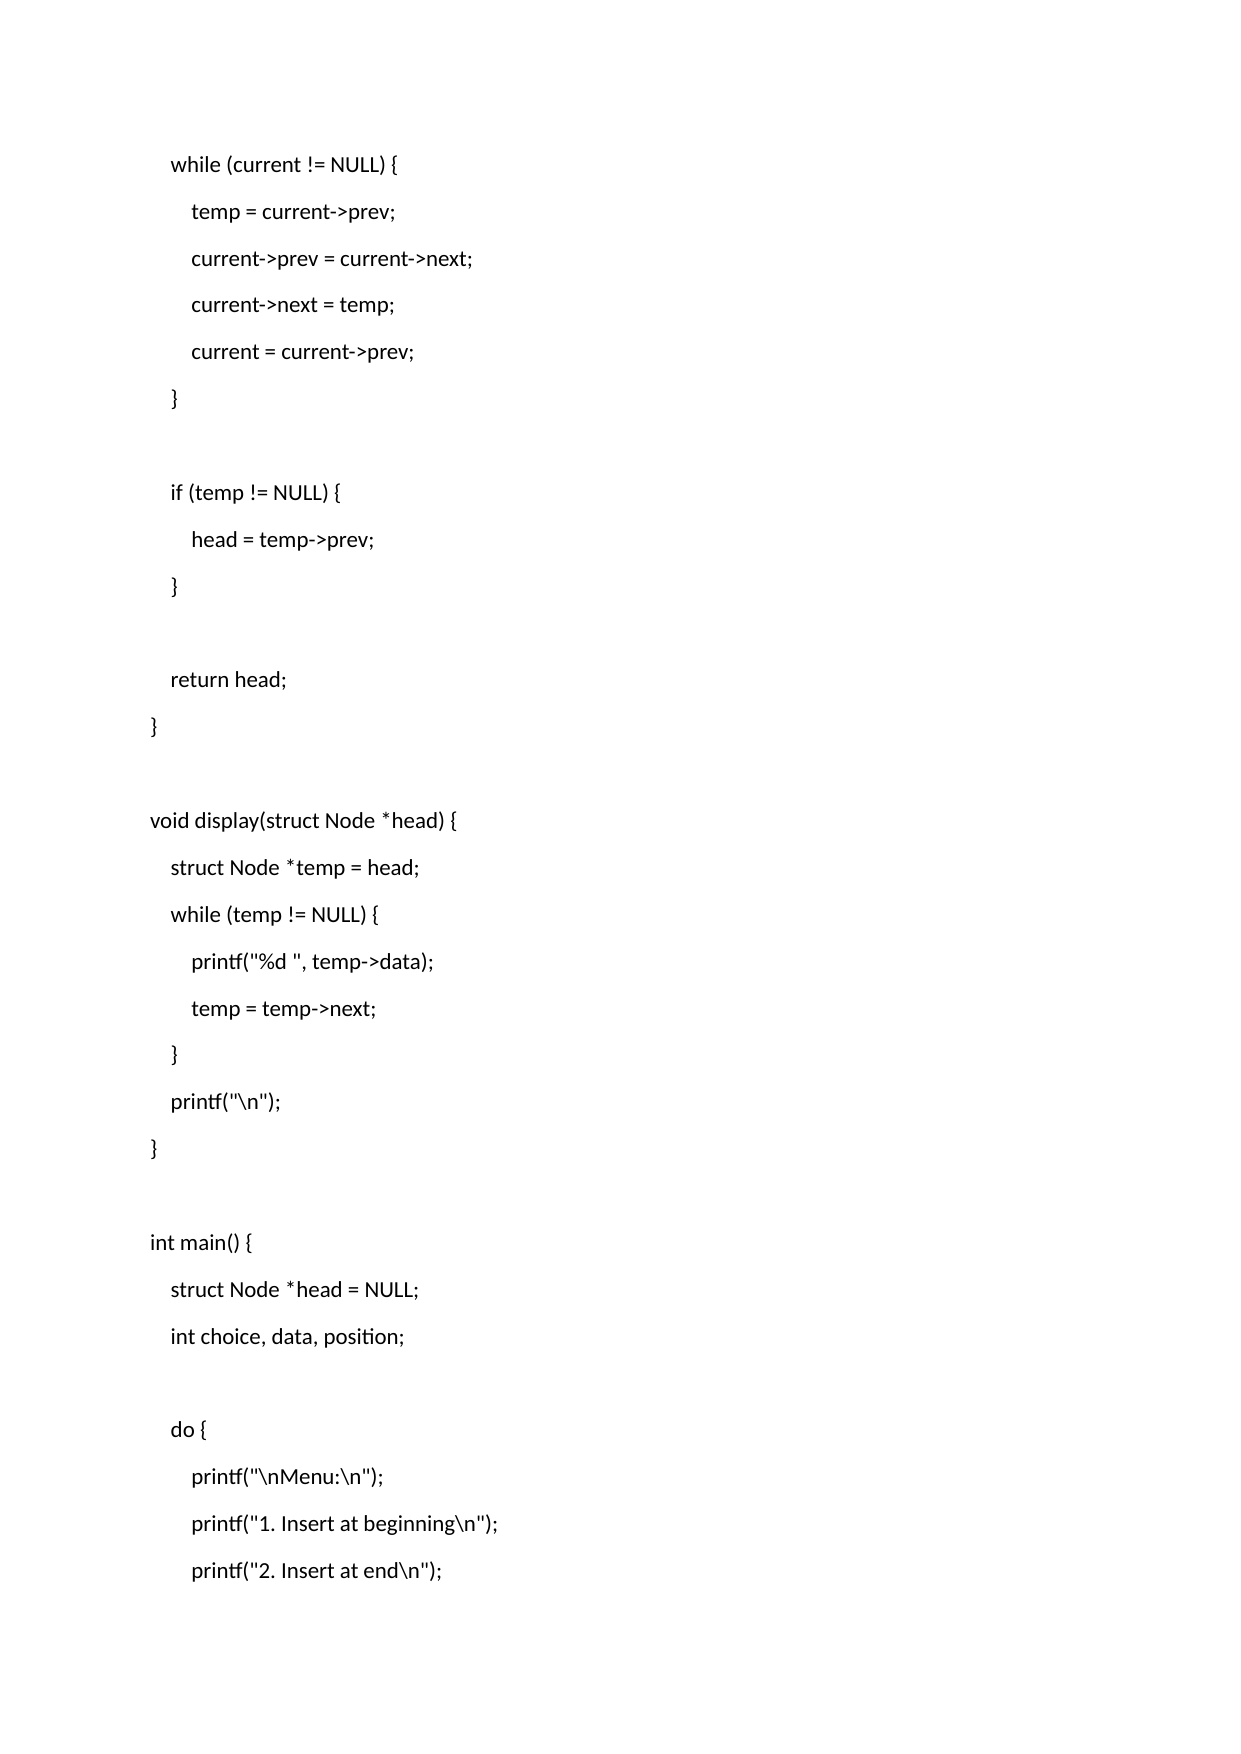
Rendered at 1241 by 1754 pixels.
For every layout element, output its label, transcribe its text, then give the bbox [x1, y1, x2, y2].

text void display(struct Node *head) { [150, 806, 1090, 834]
text temp = temp->next; [150, 994, 1090, 1022]
text while (current != NULL) { [150, 150, 1090, 178]
text if (temp != NULL) { [150, 478, 1090, 506]
text } [150, 1134, 1090, 1162]
text struct Node *head = NULL; [150, 1275, 1090, 1303]
text current = current->prev; [150, 337, 1090, 366]
text return head; [150, 666, 1090, 694]
text do { [150, 1416, 1090, 1444]
text struct Node *temp = head; [150, 853, 1090, 881]
text head = temp->prev; [150, 525, 1090, 553]
text } [150, 572, 1090, 600]
text while (temp != NULL) { [150, 900, 1090, 928]
text current->next = temp; [150, 291, 1090, 319]
text } [150, 712, 1090, 741]
text printf("1. Insert at beginning\n"); [150, 1509, 1090, 1537]
text int main() { [150, 1228, 1090, 1256]
text int choice, data, position; [150, 1322, 1090, 1350]
text } [150, 1041, 1090, 1069]
text printf("%d ", temp->data); [150, 947, 1090, 975]
text temp = current->prev; [150, 197, 1090, 225]
text } [150, 384, 1090, 412]
text current->prev = current->next; [150, 244, 1090, 272]
text printf("\nMenu:\n"); [150, 1462, 1090, 1491]
text printf("\n"); [150, 1087, 1090, 1116]
text printf("2. Insert at end\n"); [150, 1556, 1090, 1584]
